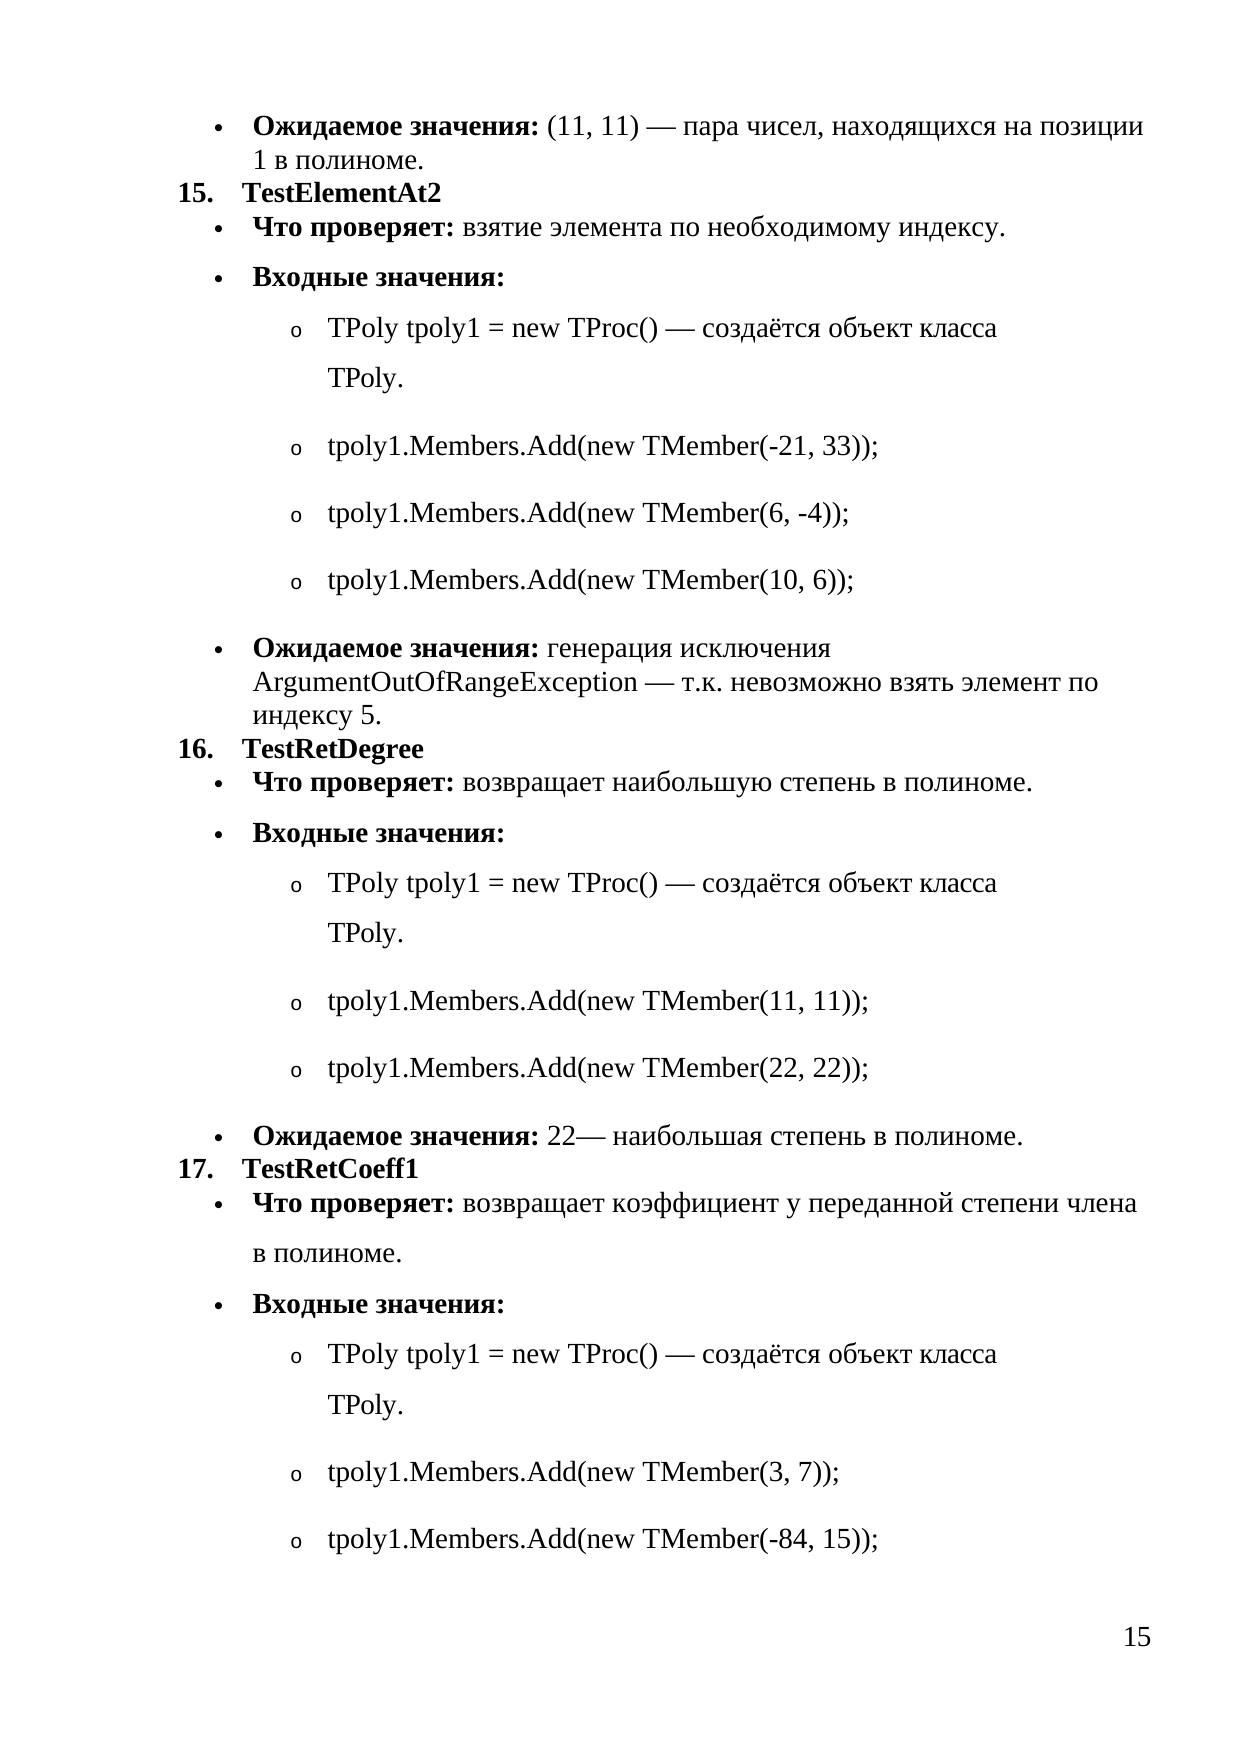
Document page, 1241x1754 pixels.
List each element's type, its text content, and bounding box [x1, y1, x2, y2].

subtitle Входные значения: [215, 1286, 1163, 1319]
subtitle TestRetCoeff1 [177, 1152, 1163, 1185]
subtitle Входные значения: [215, 815, 1163, 848]
list tpoly1.Members.Add(new TMember(-21, 33)); [290, 428, 1036, 461]
subtitle TestRetDegree [177, 731, 1163, 764]
list Что проверяет: возвращает наибольшую степень в полиноме. [215, 764, 1143, 798]
list Что проверяет: взятие элемента по необходимому индексу. [215, 209, 1143, 242]
list TPoly tpoly1 = new TProc() — создаётся объект класса TPoly. [290, 310, 1036, 394]
list tpoly1.Members.Add(new TMember(3, 7)); [290, 1454, 1036, 1488]
list TPoly tpoly1 = new TProc() — создаётся объект класса TPoly. [290, 865, 1036, 949]
list tpoly1.Members.Add(new TMember(6, -4)); [290, 495, 1036, 529]
subtitle Ожидаемое значения: (11, 11) — пара чисел, находящихся на позиции 1 в полиноме. [215, 108, 1163, 175]
list tpoly1.Members.Add(new TMember(-84, 15)); [290, 1522, 1036, 1555]
list TPoly tpoly1 = new TProc() — создаётся объект класса TPoly. [290, 1336, 1036, 1420]
subtitle Входные значения: [215, 259, 1163, 293]
list tpoly1.Members.Add(new TMember(10, 6)); [290, 562, 1036, 596]
subtitle TestElementAt2 [177, 175, 1163, 209]
subtitle Ожидаемое значения: 22— наибольшая степень в полиноме. [215, 1118, 1163, 1152]
list tpoly1.Members.Add(new TMember(22, 22)); [290, 1050, 1036, 1084]
list tpoly1.Members.Add(new TMember(11, 11)); [290, 983, 1036, 1017]
subtitle Ожидаемое значения: генерация исключения ArgumentOutOfRangeException — т.к. невозможно взять элемент по индексу 5. [215, 630, 1163, 731]
list Что проверяет: возвращает коэффициент у переданной степени члена в полиноме. [215, 1185, 1143, 1269]
